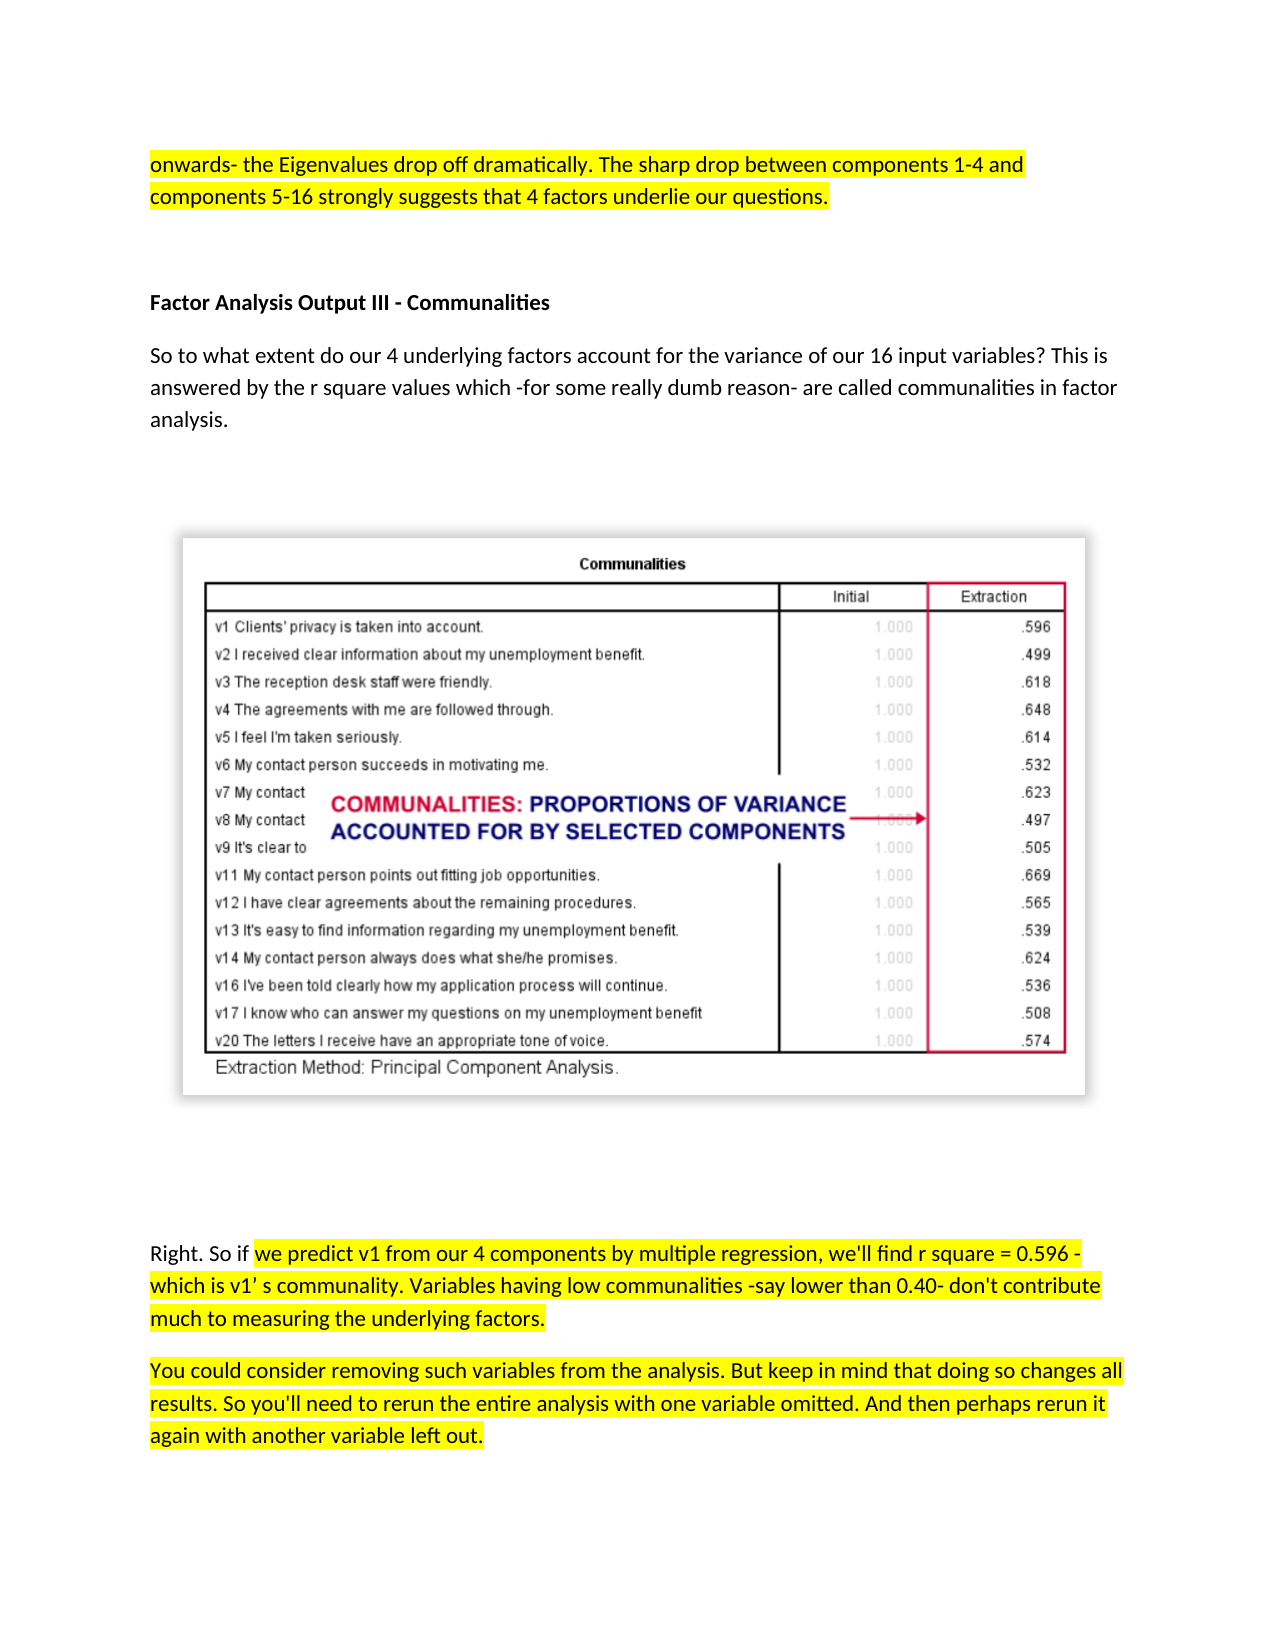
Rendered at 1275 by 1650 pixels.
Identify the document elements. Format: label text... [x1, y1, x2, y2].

picture [150, 511, 1125, 1109]
text Right. So if we predict v1 from our 4 components by multiple regression, we'll find r square = 0.596 -which is v1’ s communality. Variables having low communalities -say lower than 0.40- don't contribute much to measuring the underlying factors. [150, 1239, 1125, 1332]
text You could consider removing such variables from the analysis. But keep in mind that doing so changes all results. So you'll need to rerun the entire analysis with one variable omitted. And then perhaps rerun it again with another variable left out. [150, 1357, 1125, 1449]
text Factor Analysis Output III - Communalities [150, 288, 1125, 316]
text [150, 150, 1125, 210]
text So to what extent do our 4 underlying factors account for the variance of our 16 input variables? This is answered by the r square values which -for some really dumb reason- are called communalities in factor analysis. [150, 341, 1125, 434]
